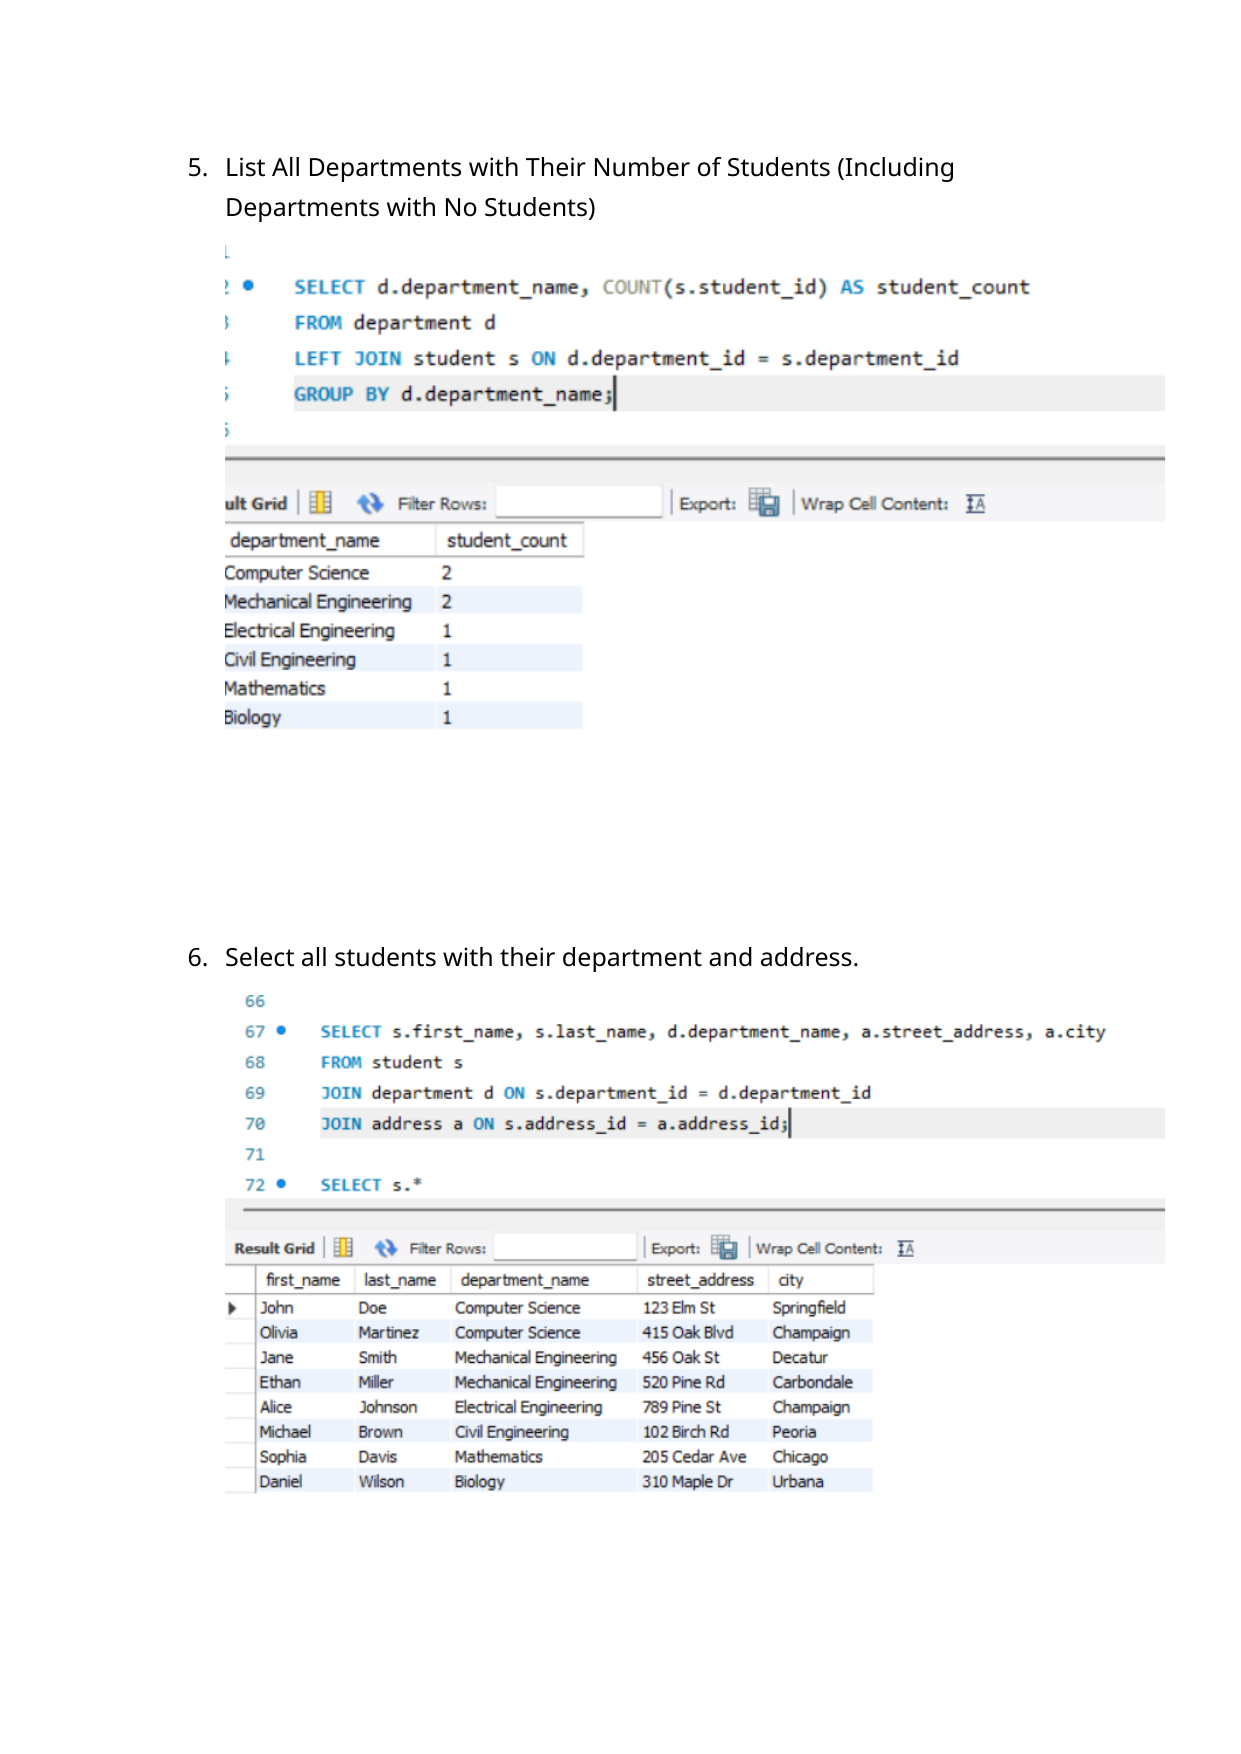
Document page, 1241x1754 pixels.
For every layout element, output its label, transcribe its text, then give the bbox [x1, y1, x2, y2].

picture [225, 245, 1166, 919]
list Select all students with their department and address. [187, 940, 1090, 974]
picture [225, 995, 1166, 1563]
list List All Departments with Their Number of Students (Including Departments with No Students) [187, 150, 1090, 223]
